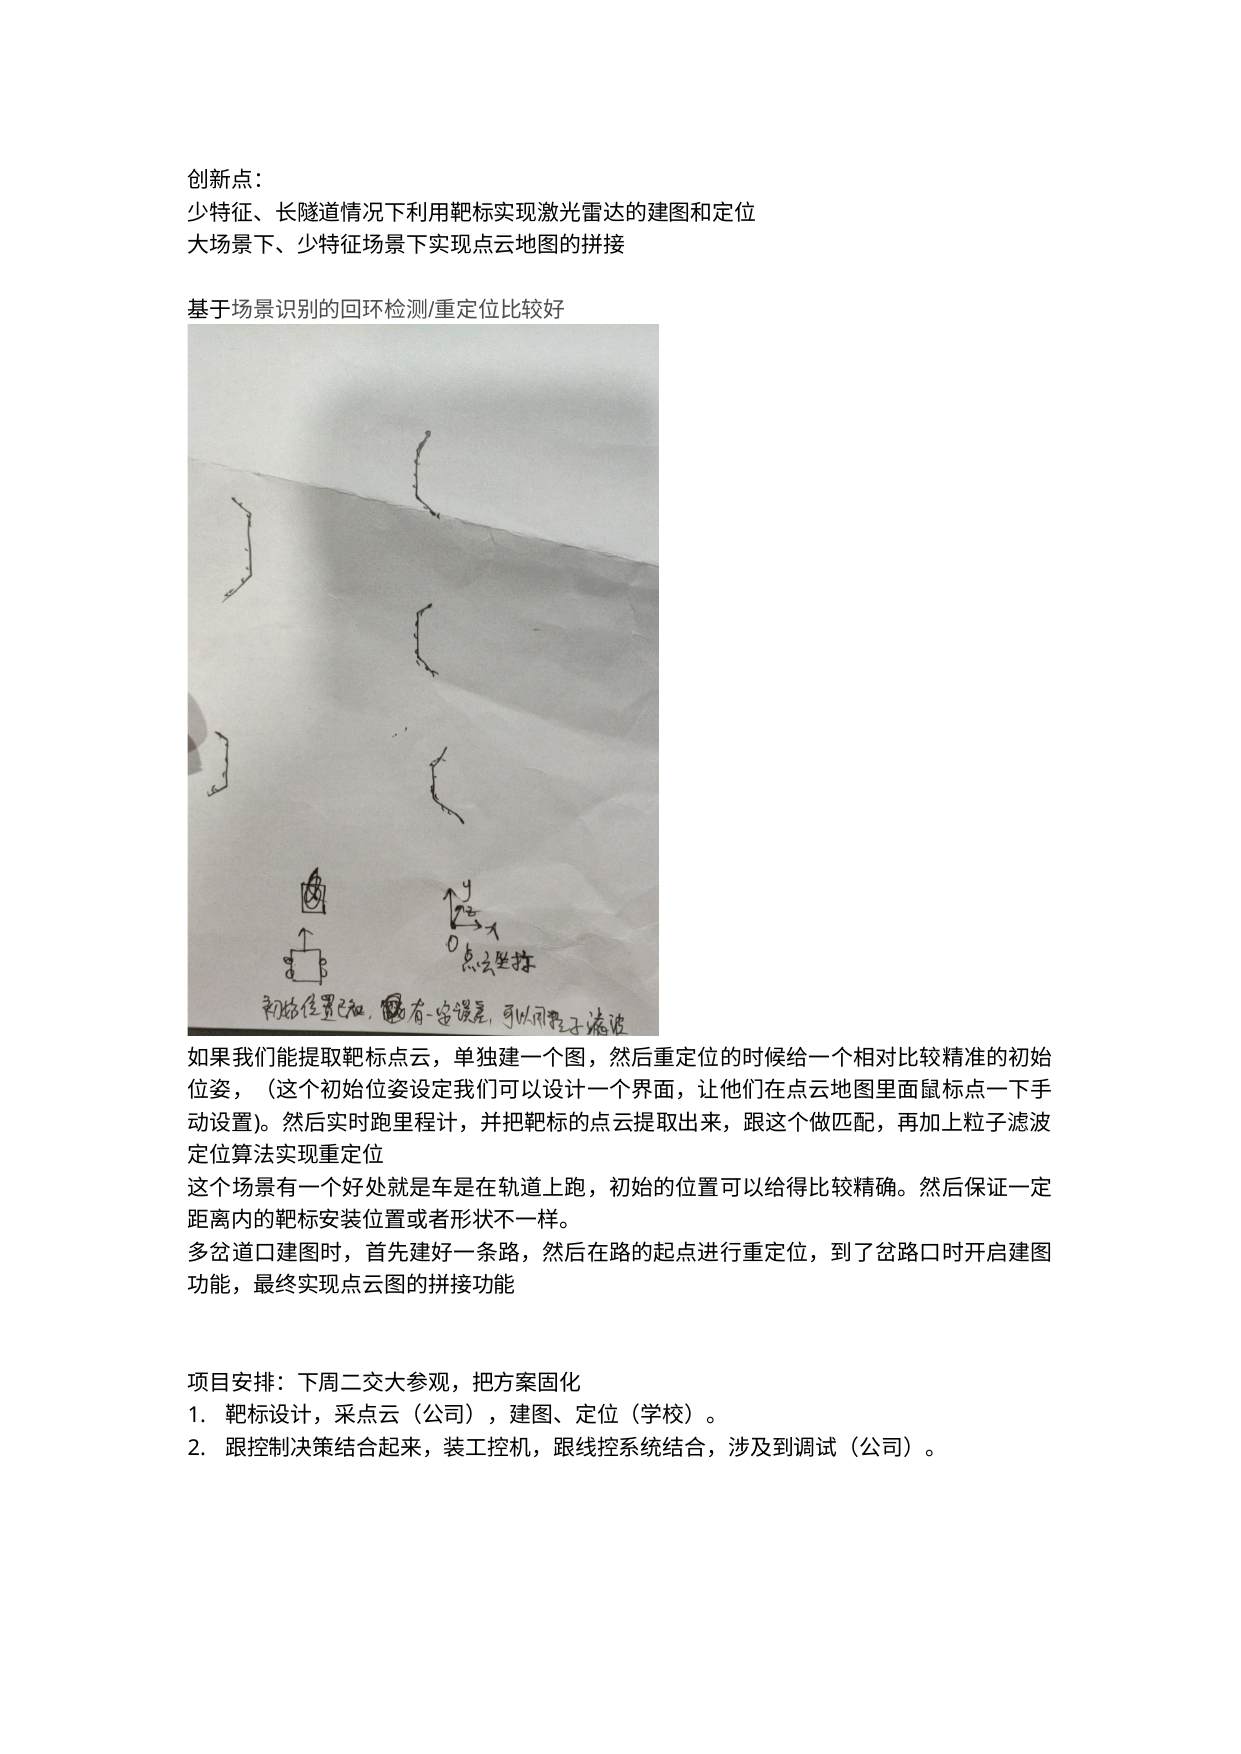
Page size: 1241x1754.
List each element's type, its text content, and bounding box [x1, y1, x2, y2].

text 少特征、长隧道情况下利用靶标实现激光雷达的建图和定位 [187, 194, 1053, 227]
text 这个场景有一个好处就是车是在轨道上跑，初始的位置可以给得比较精确。然后保证一定距离内的靶标安装位置或者形状不一样。 [187, 1169, 1053, 1234]
picture [187, 324, 659, 1036]
text 如果我们能提取靶标点云，单独建一个图，然后重定位的时候给一个相对比较精准的初始位姿，（这个初始位姿设定我们可以设计一个界面，让他们在点云地图里面鼠标点一下手动设置)。然后实时跑里程计，并把靶标的点云提取出来，跟这个做匹配，再加上粒子滤波定位算法实现重定位 [187, 1039, 1053, 1169]
text 项目安排：下周二交大参观，把方案固化 [187, 1364, 1053, 1397]
list 跟控制决策结合起来，装工控机，跟线控系统结合，涉及到调试（公司）。 [187, 1429, 1053, 1462]
text 大场景下、少特征场景下实现点云地图的拼接 [187, 227, 1053, 259]
text 创新点： [187, 162, 1053, 194]
list 靶标设计，采点云（公司），建图、定位（学校）。 [187, 1397, 1053, 1429]
text 基于场景识别的回环检测/重定位比较好 [187, 292, 1053, 324]
text 多岔道口建图时，首先建好一条路，然后在路的起点进行重定位，到了岔路口时开启建图功能，最终实现点云图的拼接功能 [187, 1234, 1053, 1299]
